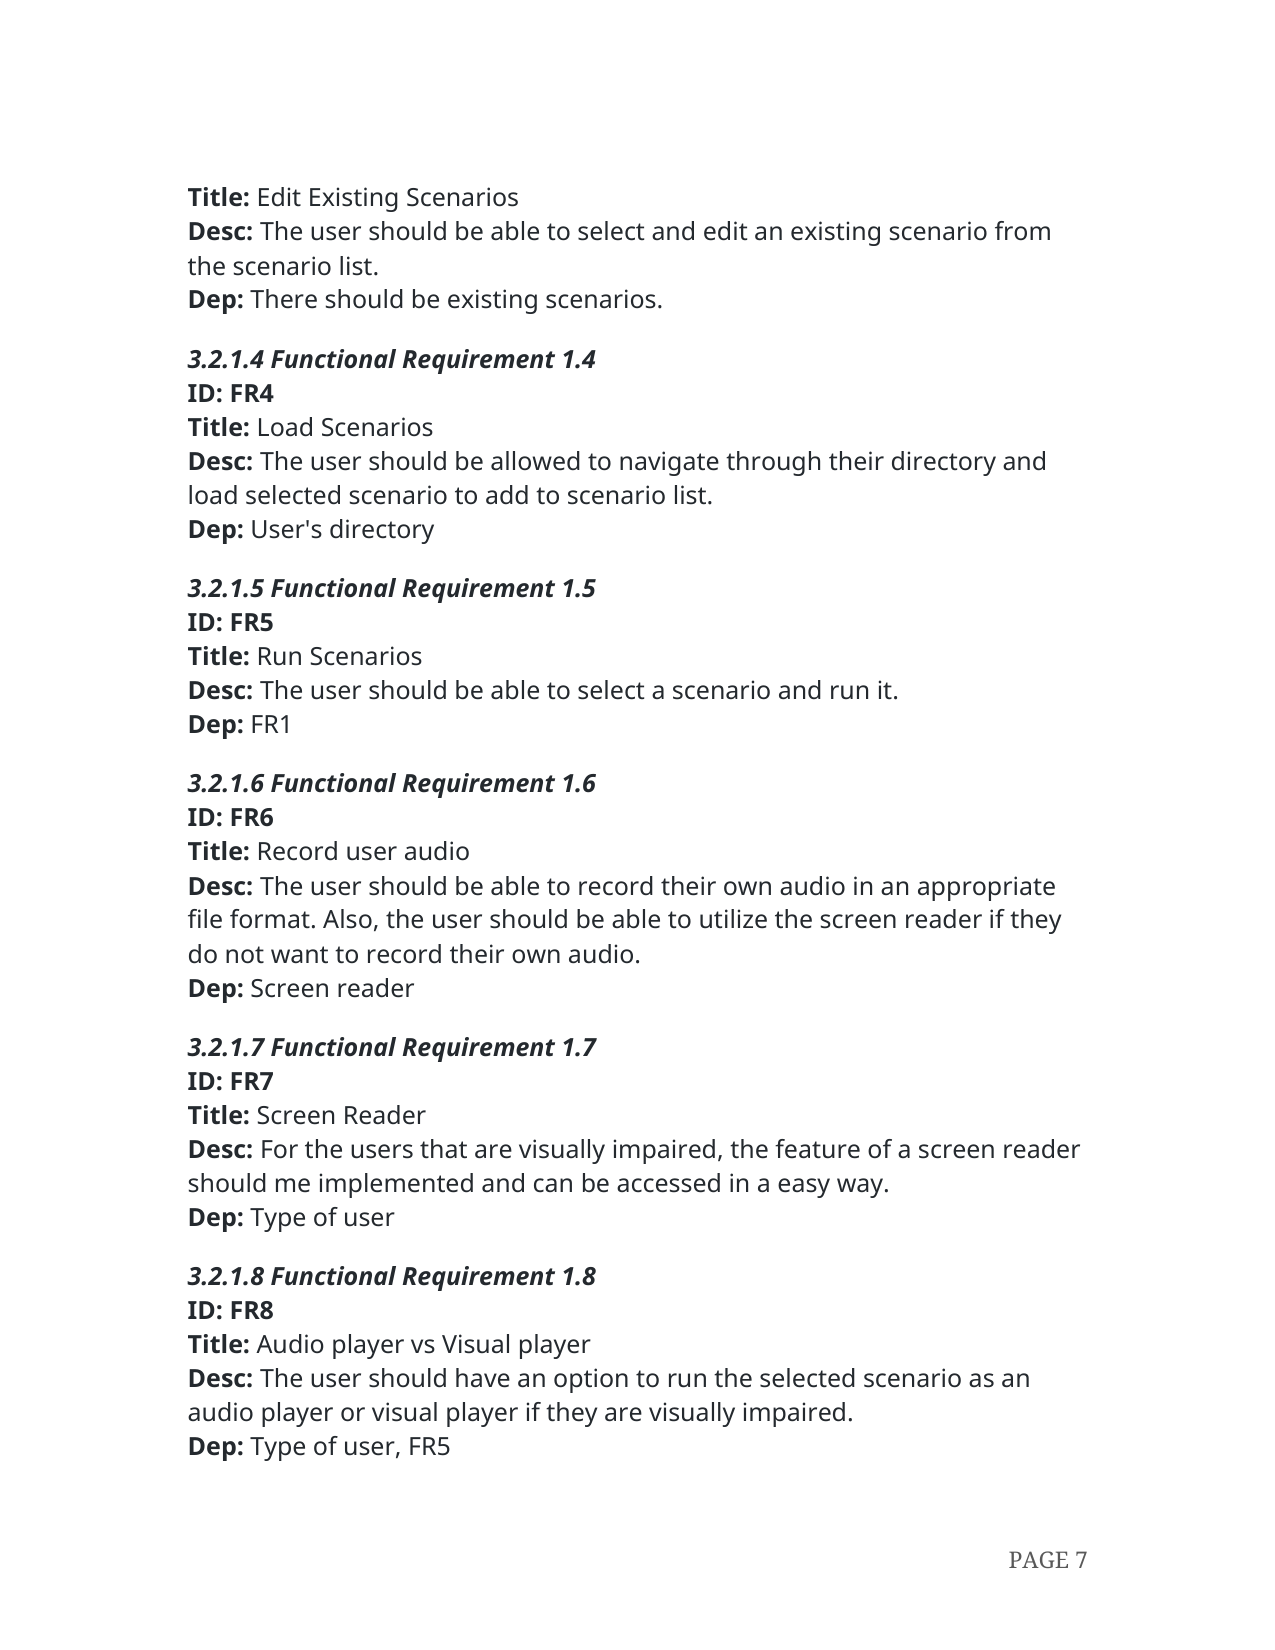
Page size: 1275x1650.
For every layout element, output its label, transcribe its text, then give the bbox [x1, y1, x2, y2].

text 3.2.1.6 Functional Requirement 1.6 ID: FR6 Title: Record user audio Desc: The user should be able to record their own audio in an appropriate file format. Also, the user should be able to utilize the screen reader if they do not want to record their own audio. Dep: Screen reader [187, 766, 1087, 1004]
text 3.2.1.4 Functional Requirement 1.4 ID: FR4 Title: Load Scenarios Desc: The user should be allowed to navigate through their directory and load selected scenario to add to scenario list. Dep: User's directory [187, 341, 1087, 546]
text 3.2.1.7 Functional Requirement 1.7 ID: FR7 Title: Screen Reader Desc: For the users that are visually impaired, the feature of a screen reader should me implemented and can be accessed in a easy way. Dep: Type of user [187, 1029, 1087, 1234]
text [187, 180, 1087, 316]
text 3.2.1.5 Functional Requirement 1.5 ID: FR5 Title: Run Scenarios Desc: The user should be able to select a scenario and run it. Dep: FR1 [187, 571, 1087, 741]
